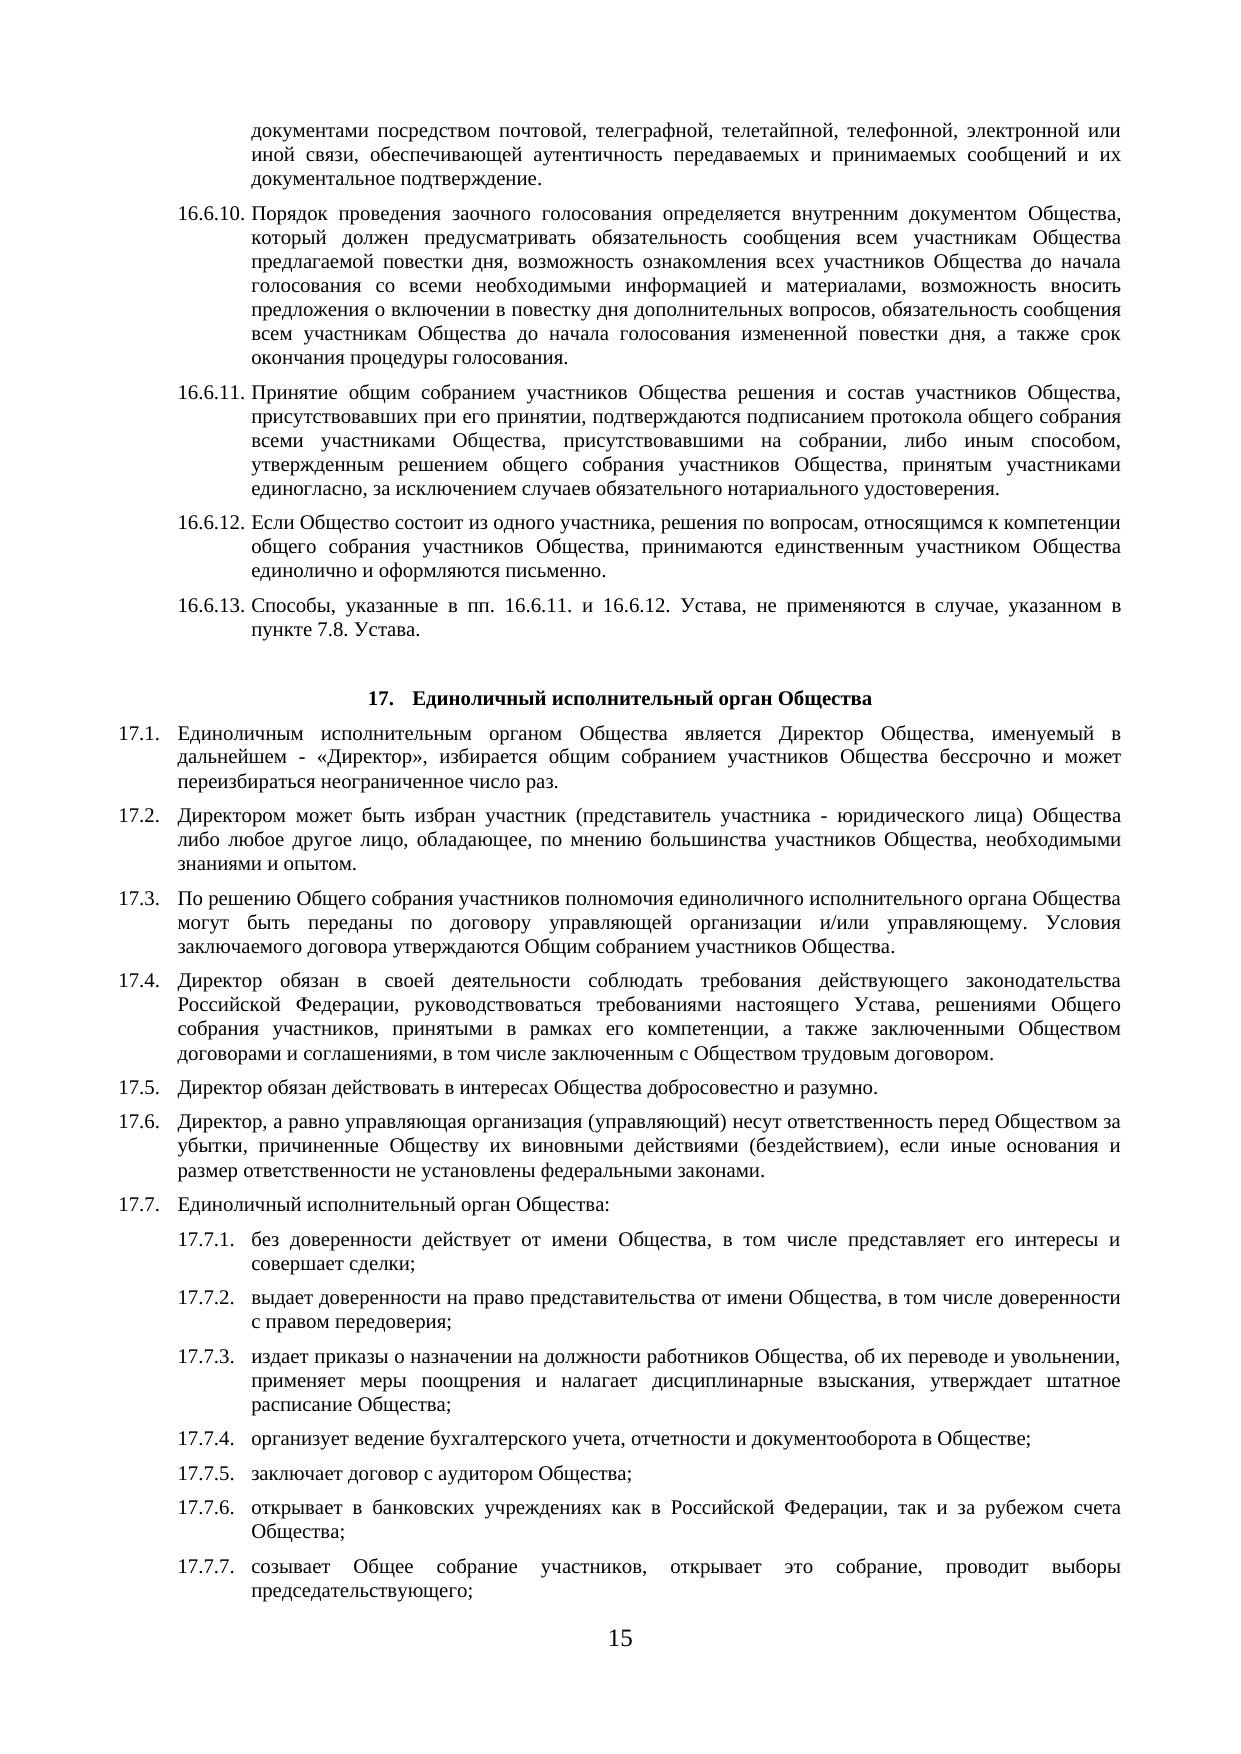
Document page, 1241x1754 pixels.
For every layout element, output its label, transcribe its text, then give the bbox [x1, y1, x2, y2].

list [177, 118, 1122, 190]
list Если Общество состоит из одного участника, решения по вопросам, относящимся к компетенции общего собрания участников Общества, принимаются единственным участником Общества единолично и оформляются письменно. [177, 510, 1122, 582]
list Единоличный исполнительный орган Общества [118, 686, 1122, 710]
list Директор обязан действовать в интересах Общества добросовестно и разумно. [118, 1075, 1122, 1099]
list Директор обязан в своей деятельности соблюдать требования действующего законодательства Российской Федерации, руководствоваться требованиями настоящего Устава, решениями Общего собрания участников, принятыми в рамках его компетенции, а также заключенными Обществом договорами и соглашениями, в том числе заключенным с Обществом трудовым договором. [118, 968, 1122, 1064]
list заключает договор с аудитором Общества; [177, 1461, 1122, 1485]
list издает приказы о назначении на должности работников Общества, об их переводе и увольнении, применяет меры поощрения и налагает дисциплинарные взыскания, утверждает штатное расписание Общества; [177, 1343, 1122, 1416]
list По решению Общего собрания участников полномочия единоличного исполнительного органа Общества могут быть переданы по договору управляющей организации и/или управляющему. Условия заключаемого договора утверждаются Общим собранием участников Общества. [118, 886, 1122, 958]
list Принятие общим собранием участников Общества решения и состав участников Общества, присутствовавших при его принятии, подтверждаются подписанием протокола общего собрания всеми участниками Общества, присутствовавшими на собрании, либо иным способом, утвержденным решением общего собрания участников Общества, принятым участниками единогласно, за исключением случаев обязательного нотариального удостоверения. [177, 379, 1122, 500]
list выдает доверенности на право представительства от имени Общества, в том числе доверенности с правом передоверия; [177, 1285, 1122, 1333]
list Директором может быть избран участник (представитель участника - юридического лица) Общества либо любое другое лицо, обладающее, по мнению большинства участников Общества, необходимыми знаниями и опытом. [118, 803, 1122, 875]
list Единоличный исполнительный орган Общества: [118, 1192, 1122, 1216]
list Директор, а равно управляющая организация (управляющий) несут ответственность перед Обществом за убытки, причиненные Обществу их виновными действиями (бездействием), если иные основания и размер ответственности не установлены федеральными законами. [118, 1109, 1122, 1182]
list организует ведение бухгалтерского учета, отчетности и документооборота в Обществе; [177, 1426, 1122, 1450]
list созывает Общее собрание участников, открывает это собрание, проводит выборы председательствующего; [177, 1554, 1122, 1602]
list Способы, указанные в пп. 16.6.11. и 16.6.12. Устава, не применяются в случае, указанном в пункте 7.8. Устава. [177, 593, 1122, 641]
list Единоличным исполнительным органом Общества является Директор Общества, именуемый в дальнейшем - «Директор», избирается общим собранием участников Общества бессрочно и может переизбираться неограниченное число раз. [118, 720, 1122, 793]
list без доверенности действует от имени Общества, в том числе представляет его интересы и совершает сделки; [177, 1226, 1122, 1274]
list Порядок проведения заочного голосования определяется внутренним документом Общества, который должен предусматривать обязательность сообщения всем участникам Общества предлагаемой повестки дня, возможность ознакомления всех участников Общества до начала голосования со всеми необходимыми информацией и материалами, возможность вносить предложения о включении в повестку дня дополнительных вопросов, обязательность сообщения всем участникам Общества до начала голосования измененной повестки дня, а также срок окончания процедуры голосования. [177, 201, 1122, 369]
list открывает в банковских учреждениях как в Российской Федерации, так и за рубежом счета Общества; [177, 1495, 1122, 1543]
